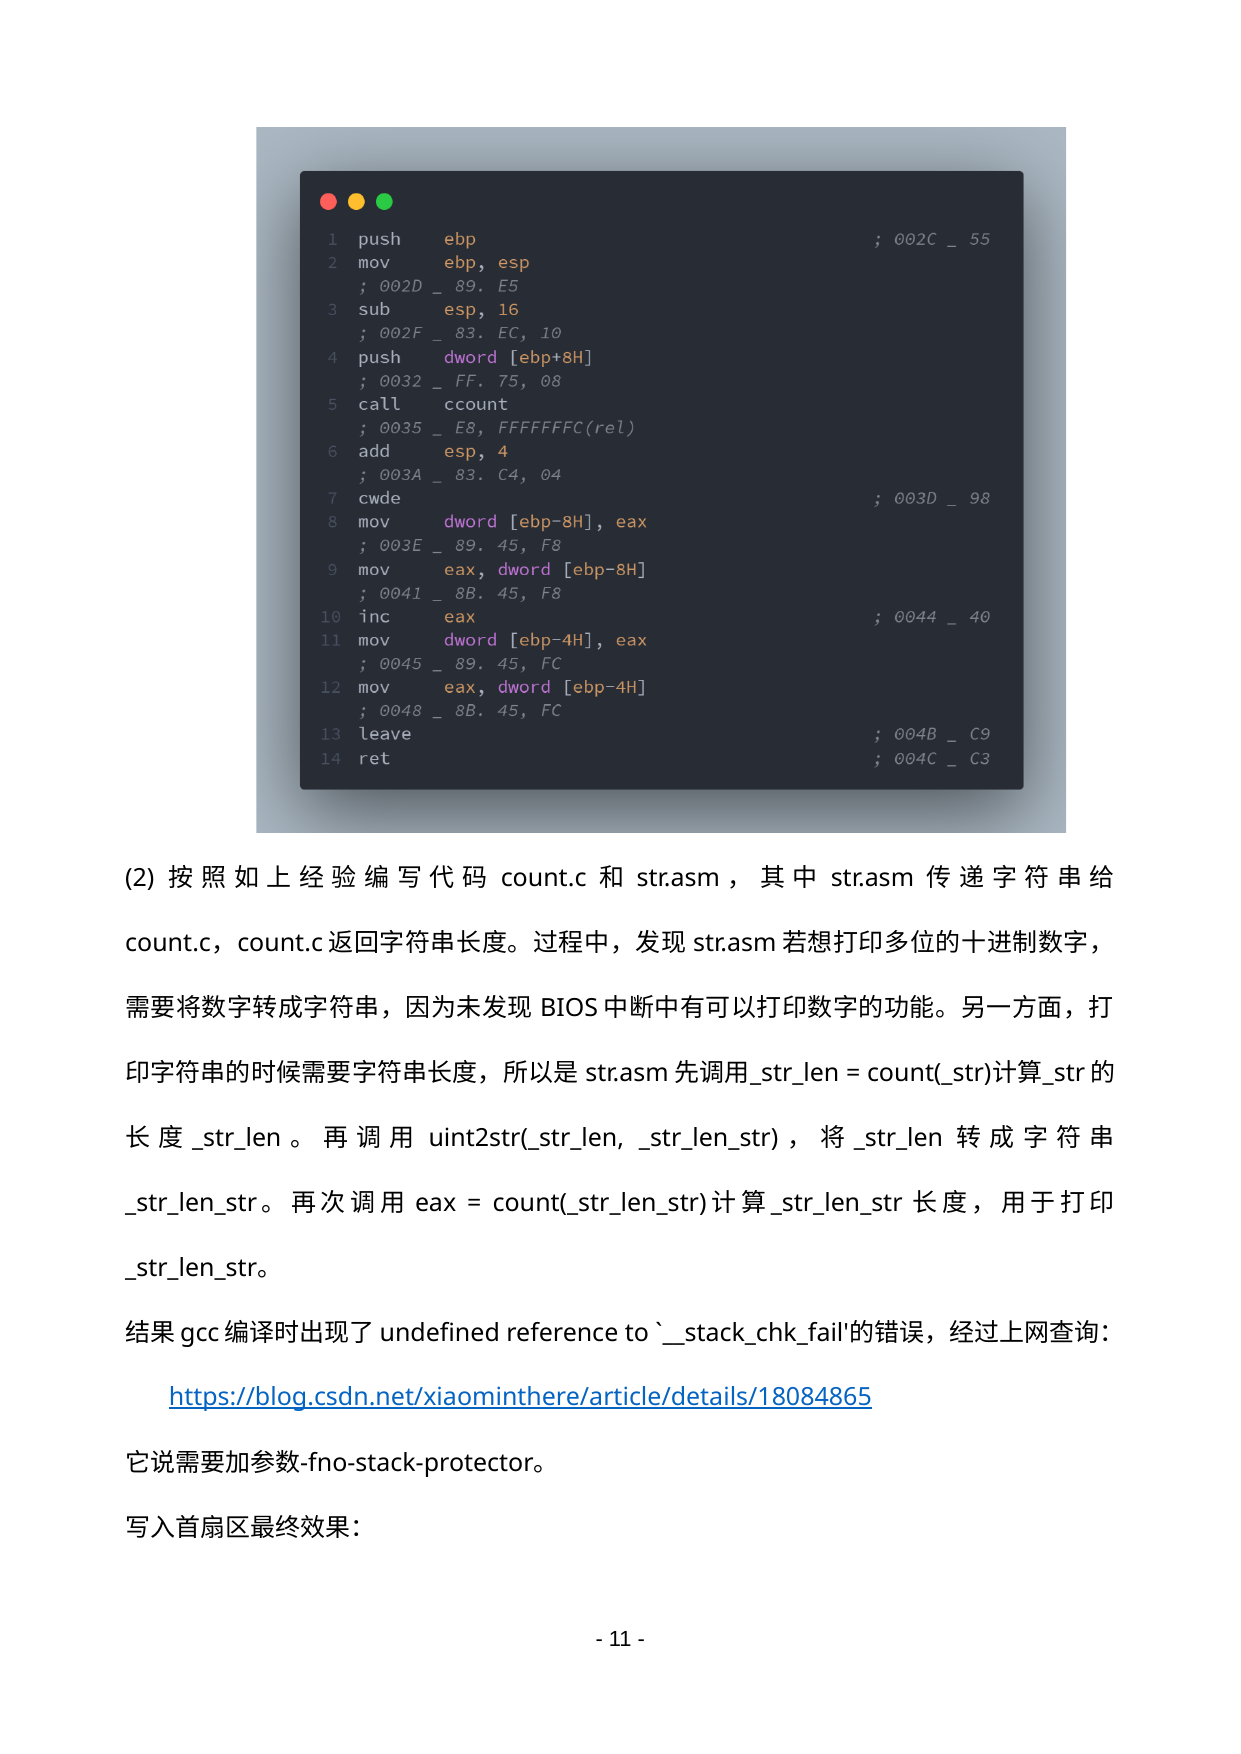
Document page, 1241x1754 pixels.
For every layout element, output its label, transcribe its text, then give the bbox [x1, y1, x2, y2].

text 写入首扇区最终效果： [125, 1493, 1115, 1558]
text (2) 按照如上经验编写代码count.c和str.asm，其中str.asm传递字符串给count.c，count.c返回字符串长度。过程中，发现str.asm若想打印多位的十进制数字，需要将数字转成字符串，因为未发现BIOS中断中有可以打印数字的功能。另一方面，打印字符串的时候需要字符串长度，所以是str.asm先调用_str_len = count(_str)计算_str的长度_str_len。再调用uint2str(_str_len, _str_len_str)，将_str_len转成字符串_str_len_str。再次调用eax = count(_str_len_str)计算_str_len_str长度，用于打印_str_len_str。 [125, 843, 1115, 1298]
picture [256, 127, 1067, 833]
text https://blog.csdn.net/xiaominthere/article/details/18084865 [125, 1363, 1115, 1428]
text 结果gcc编译时出现了undefined reference to `__stack_chk_fail'的错误，经过上网查询： [125, 1298, 1115, 1363]
text 它说需要加参数-fno-stack-protector。 [125, 1428, 1115, 1493]
